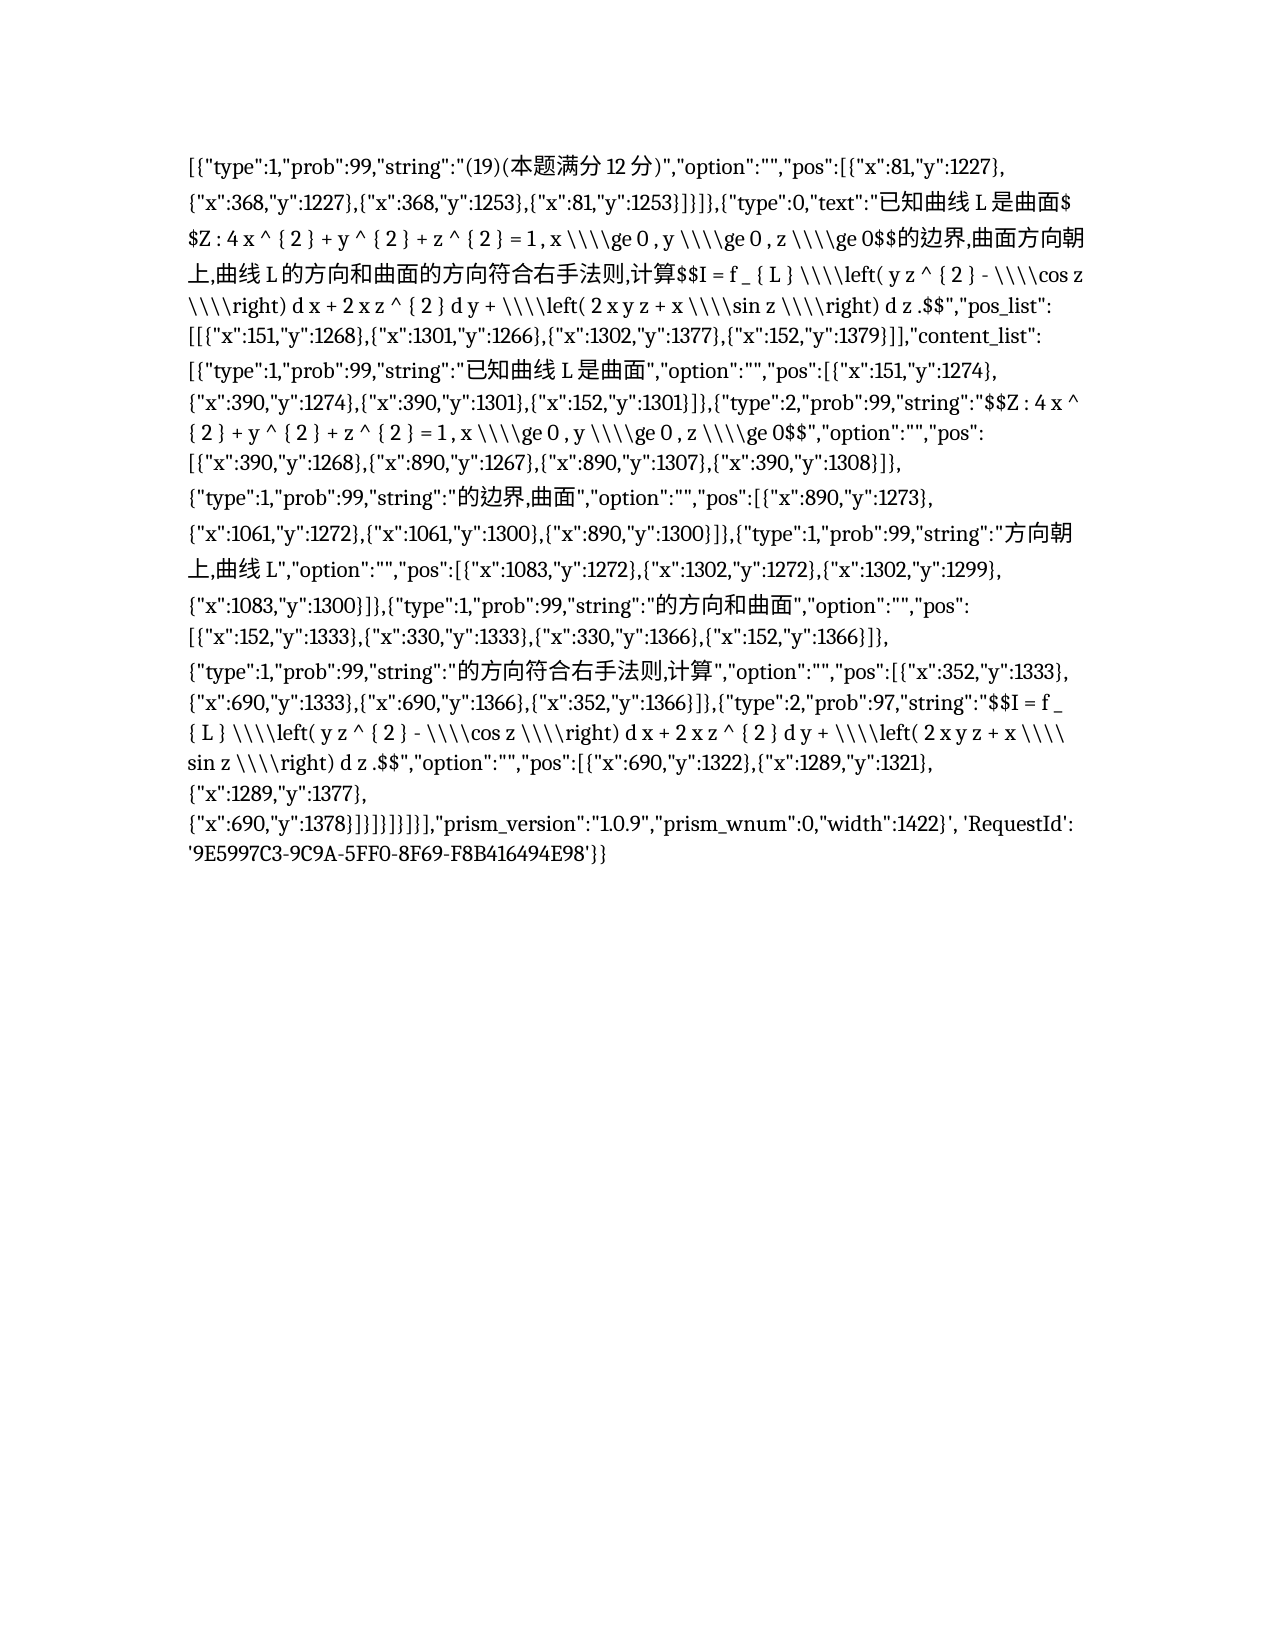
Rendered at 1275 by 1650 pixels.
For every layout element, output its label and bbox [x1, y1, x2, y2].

text [187, 150, 1087, 867]
